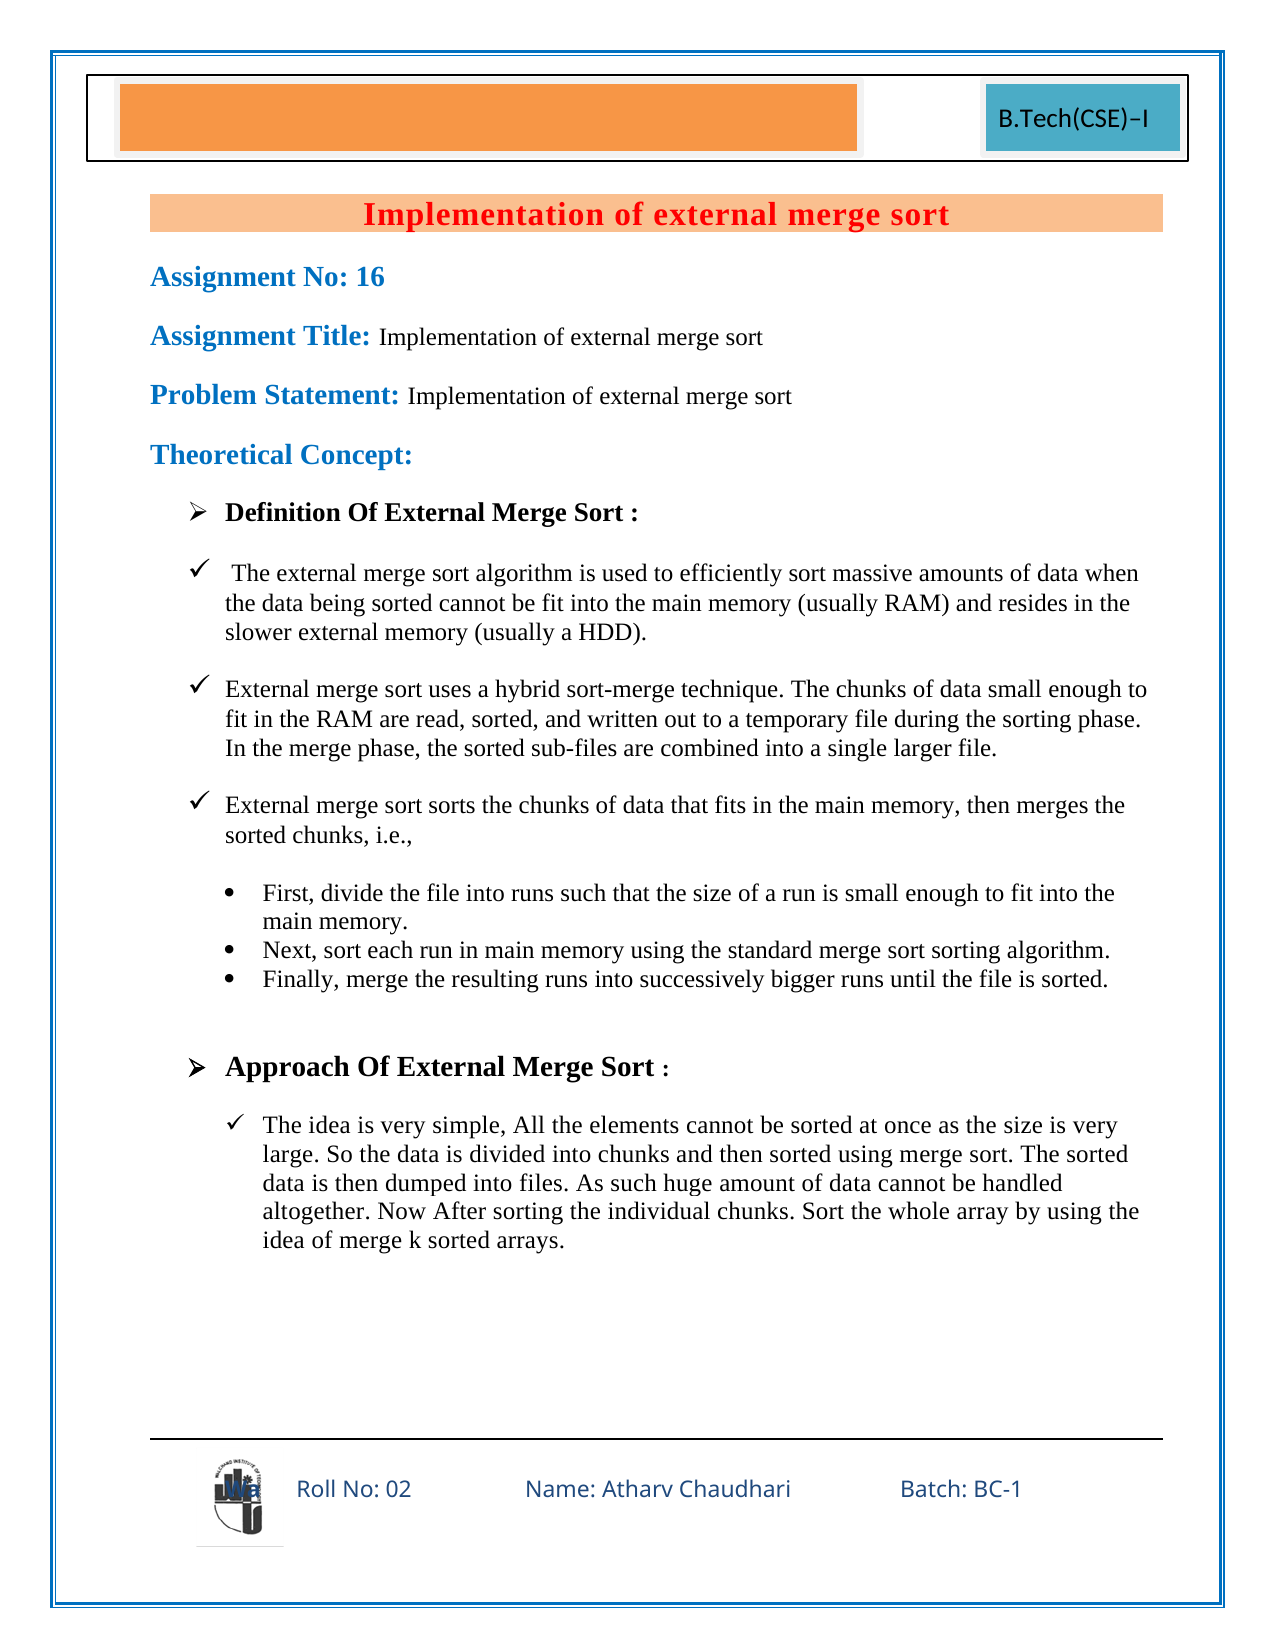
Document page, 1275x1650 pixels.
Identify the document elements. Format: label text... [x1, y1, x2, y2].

list Approach Of External Merge Sort : [187, 1049, 1163, 1082]
text Implementation of external merge sort [150, 194, 1163, 232]
text Assignment Title: Implementation of external merge sort [150, 318, 1163, 352]
list External merge sort uses a hybrid sort-merge technique. The chunks of data small enough to fit in the RAM are read, sorted, and written out to a temporary file during the sorting phase. In the merge phase, the sorted sub-files are combined into a single larger file. [187, 674, 1163, 762]
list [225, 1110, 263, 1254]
list Finally, merge the resulting runs into successively bigger runs until the file is sorted. [225, 964, 1163, 993]
text Problem Statement: Implementation of external merge sort [150, 377, 1163, 411]
text Assignment No: 16 [150, 259, 1163, 292]
list External merge sort sorts the chunks of data that fits in the main memory, then merges the sorted chunks, i.e., [187, 790, 1163, 849]
list Definition Of External Merge Sort : [187, 496, 1163, 527]
list The idea is very simple, All the elements cannot be sorted at once as the size is very large. So the data is divided into chunks and then sorted using merge sort. The sorted data is then dumped into files. As such huge amount of data cannot be handled altogether. Now After sorting the individual chunks. Sort the whole array by using the idea of merge k sorted arrays. [566, 1110, 1163, 1254]
list First, divide the file into runs such that the size of a run is small enough to fit into the main memory. [225, 878, 1163, 935]
list Next, sort each run in main memory using the standard merge sort sorting algorithm. [225, 935, 1163, 964]
text Theoretical Concept: [150, 437, 1163, 470]
list The external merge sort algorithm is used to efficiently sort massive amounts of data when the data being sorted cannot be fit into the main memory (usually RAM) and resides in the slower external memory (usually a HDD). [187, 558, 1163, 646]
picture [195, 1447, 286, 1547]
